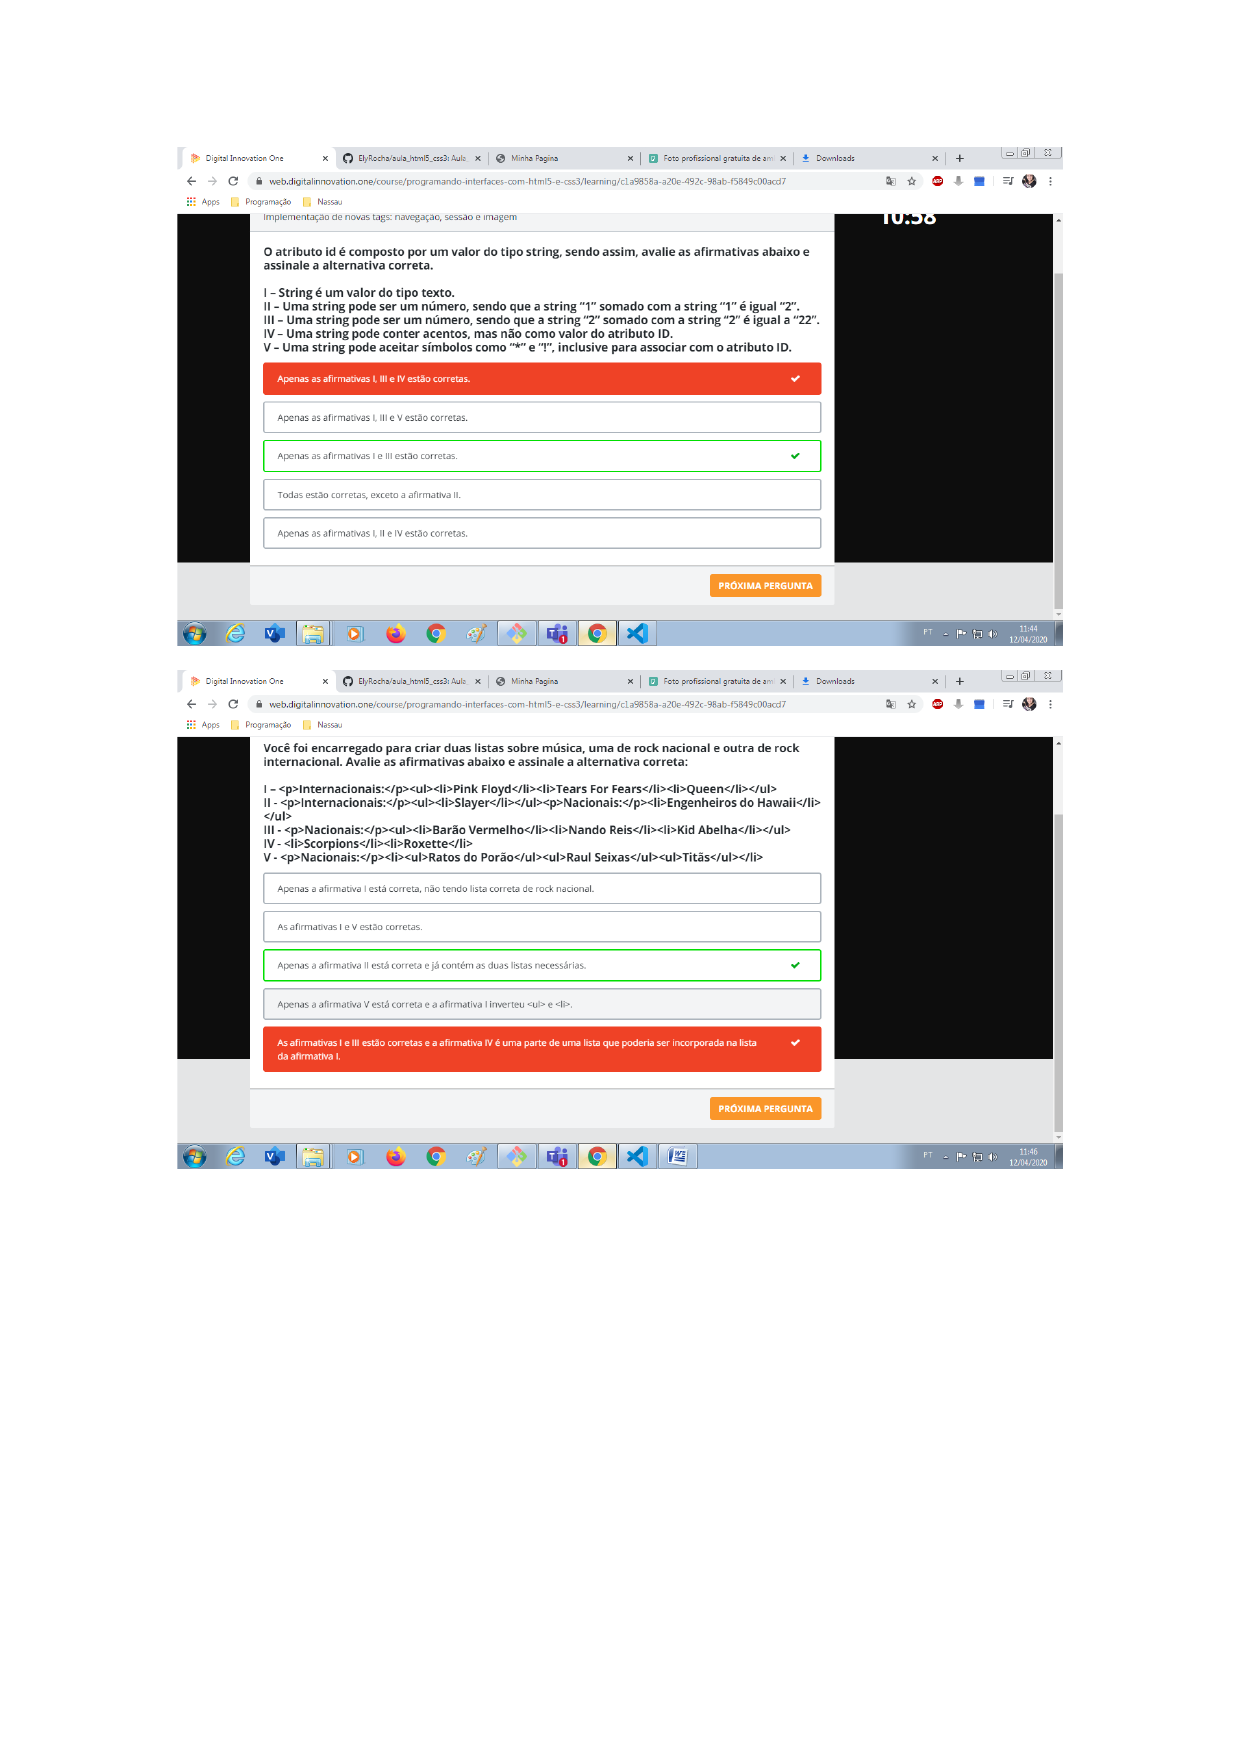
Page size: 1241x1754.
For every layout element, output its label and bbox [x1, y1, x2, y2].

picture [177, 670, 1063, 1169]
picture [177, 147, 1063, 646]
